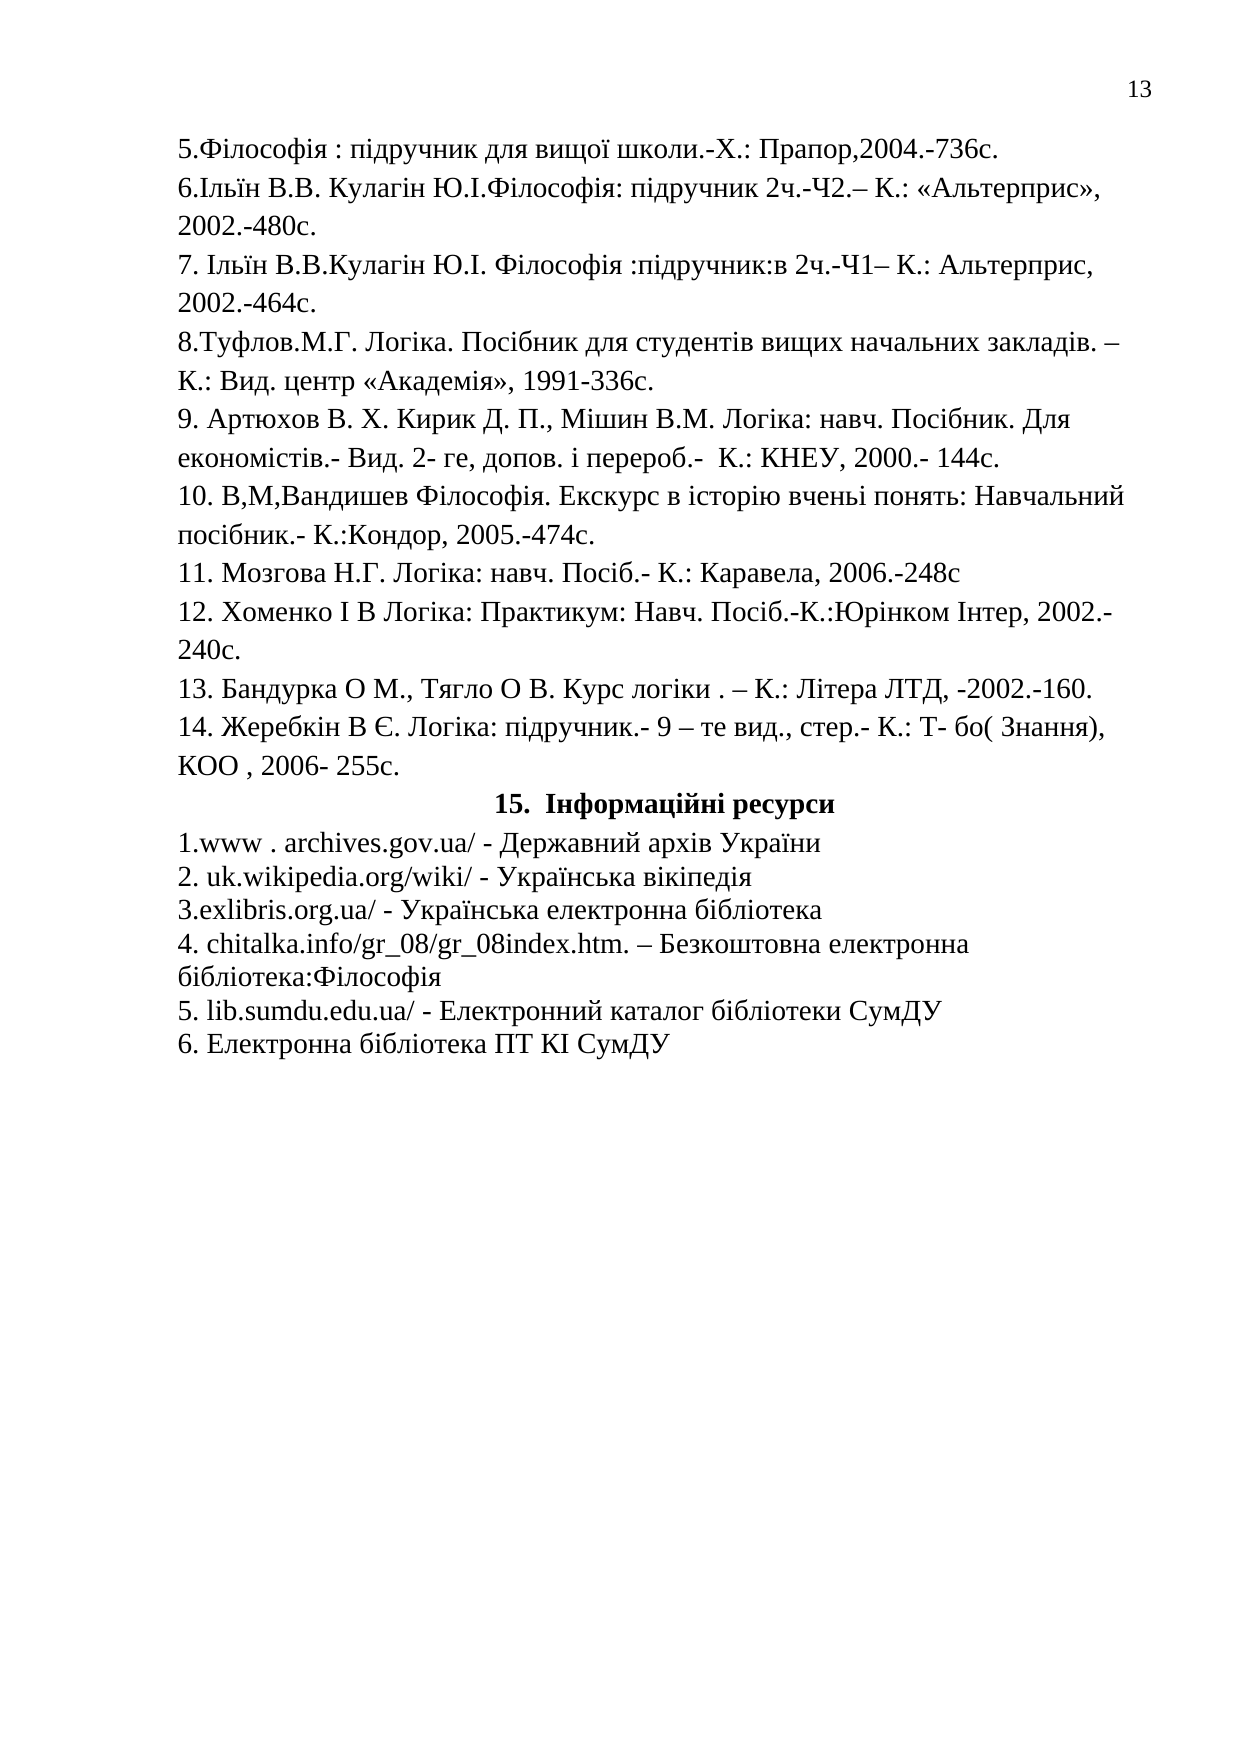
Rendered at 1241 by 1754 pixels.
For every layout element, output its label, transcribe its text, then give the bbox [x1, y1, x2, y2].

text 8.Туфлов.М.Г. Логіка. Посібник для студентів вищих начальних закладів. – К.: Вид. центр «Академія», 1991-336с. [177, 324, 1152, 396]
text 13. Бандурка О М., Тягло О В. Курс логіки . – К.: Літера ЛТД, -2002.-160. [177, 671, 1152, 704]
text 4. chitalka.info/gr_08/gr_08index.htm. – Безкоштовна електронна бібліотека:Філософія [177, 926, 1152, 993]
text 15. Інформаційні ресурси [177, 787, 1152, 820]
text 1.www . archives.gov.ua/ - Державний архів України [177, 825, 1152, 859]
text 7. Ільїн В.В.Кулагін Ю.І. Філософія :підручник:в 2ч.-Ч1– К.: Альтерприс, 2002.-464с. [177, 247, 1152, 319]
text 6.Ільїн В.В. Кулагін Ю.І.Філософія: підручник 2ч.-Ч2.– К.: «Альтерприс», 2002.-480с. [177, 170, 1152, 242]
text 14. Жеребкін В Є. Логіка: підручник.- 9 – те вид., стер.- К.: Т- бо( Знання), КОО , 2006- 255с. [177, 709, 1152, 782]
text 2. uk.wikipedia.org/wiki/ - Українська вікіпедія [177, 859, 1152, 892]
text 10. В,М,Вандишев Філософія. Екскурс в історію вченьі понять: Навчальний посібник.- К.:Кондор, 2005.-474с. [177, 478, 1152, 550]
text 12. Хоменко І В Логіка: Практикум: Навч. Посіб.-К.:Юрінком Інтер, 2002.- 240с. [177, 594, 1152, 666]
text 9. Артюхов В. Х. Кирик Д. П., Мішин В.М. Логіка: навч. Посібник. Для економістів.- Вид. 2- ге, допов. і перероб.- К.: КНЕУ, 2000.- 144с. [177, 401, 1152, 473]
text 5.Філософія : підручник для вищої школи.-Х.: Прапор,2004.-736с. [177, 131, 1152, 165]
text 11. Мозгова Н.Г. Логіка: навч. Посіб.- К.: Каравела, 2006.-248с [177, 555, 1152, 589]
text 3.exlibris.org.ua/ - Українська електронна бібліотека [177, 892, 1152, 926]
text 6. Електронна бібліотека ПТ КІ СумДУ [177, 1026, 1152, 1060]
text 5. lib.sumdu.edu.ua/ - Електронний каталог бібліотеки СумДУ [177, 993, 1152, 1026]
